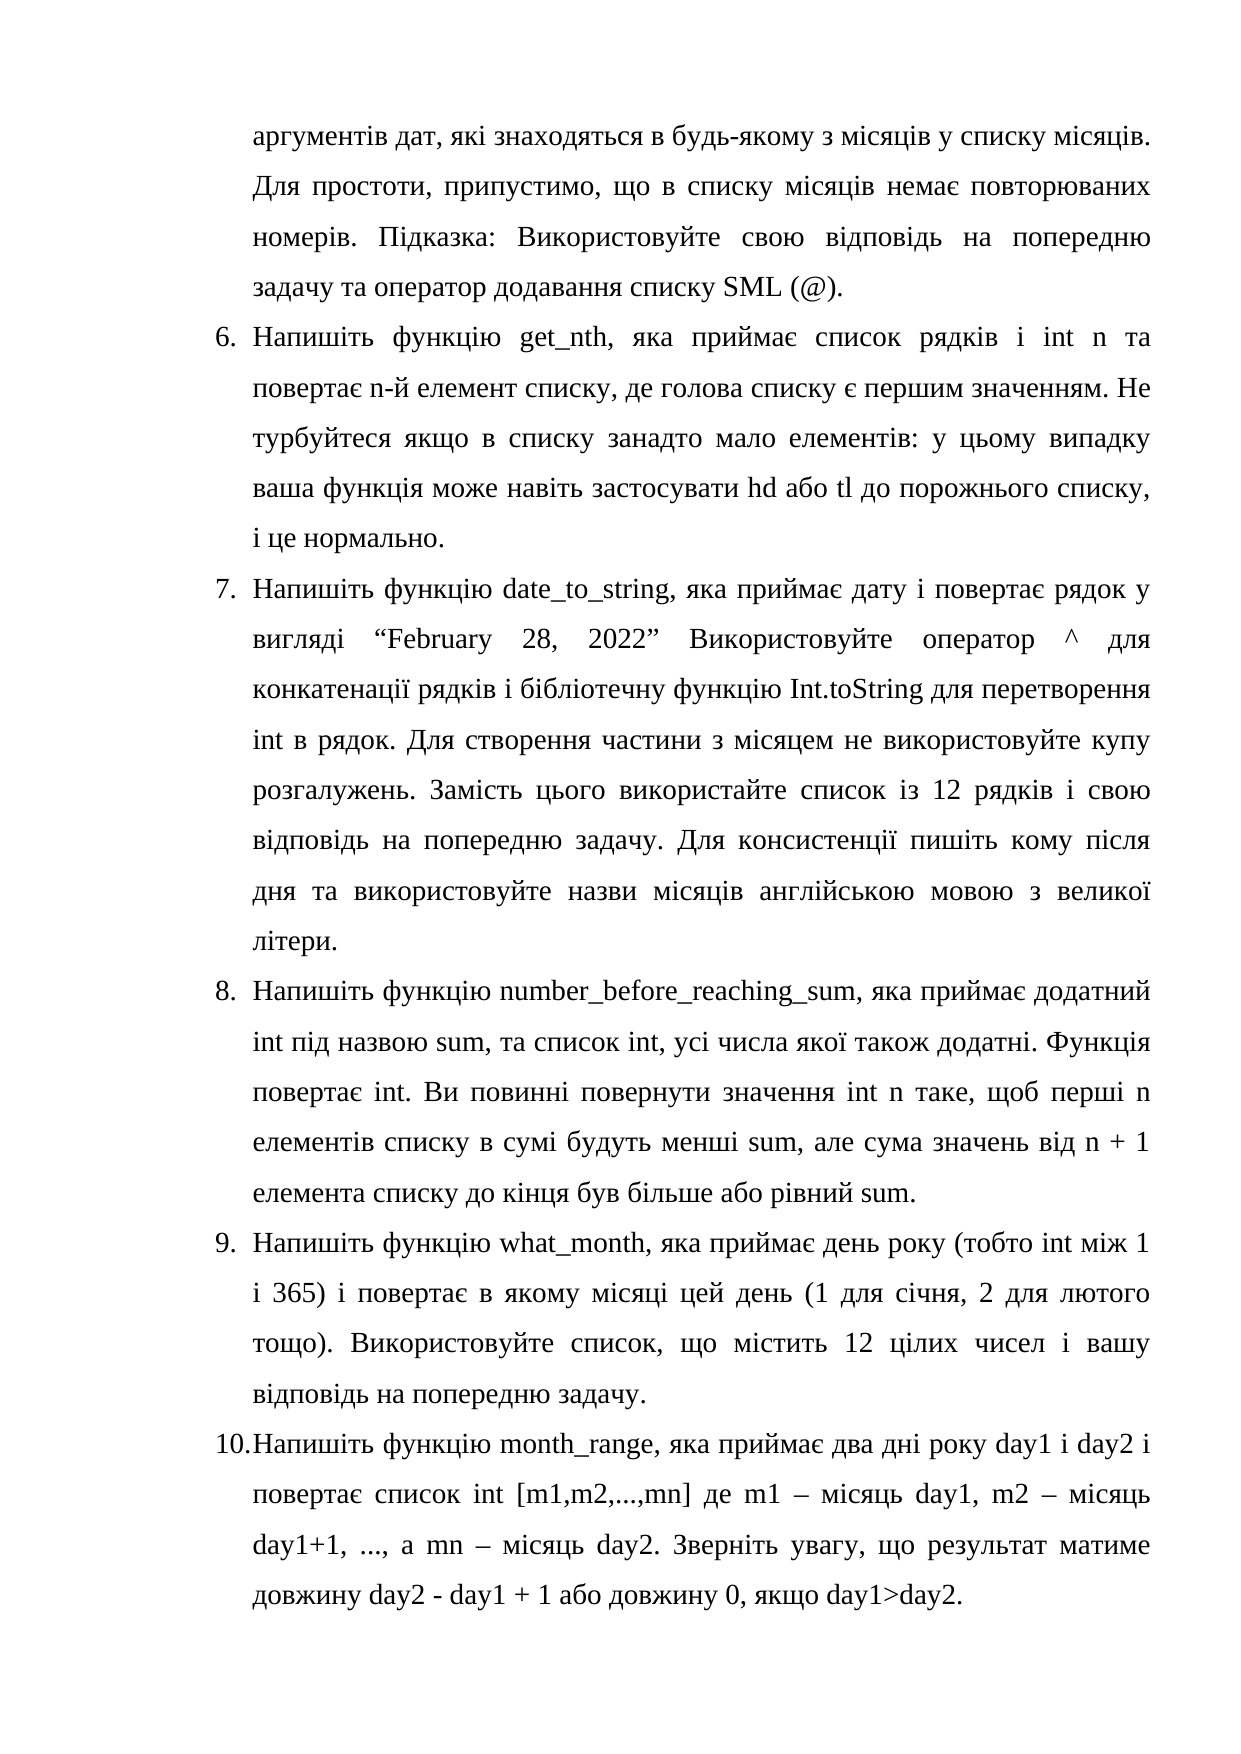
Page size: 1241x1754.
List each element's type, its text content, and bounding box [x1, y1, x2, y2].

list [215, 118, 1152, 303]
list Напишіть функцію what_month, яка приймає день року (тобто int між 1 і 365) і повертає в якому місяці цей день (1 для січня, 2 для лютого тощо). Використовуйте список, що містить 12 цілих чисел і вашу відповідь на попередню задачу. [215, 1225, 1152, 1409]
list Напишіть функцію number_before_reaching_sum, яка приймає додатний int під назвою sum, та список int, усі числа якої також додатні. Функція повертає int. Ви повинні повернути значення int n таке, щоб перші n елементів списку в сумі будуть менші sum, але сума значень від n + 1 елемента списку до кінця був більше або рівний sum. [215, 973, 1152, 1208]
list Напишіть функцію get_nth, яка приймає список рядків і int n та повертає n-й елемент списку, де голова списку є першим значенням. Не турбуйтеся якщо в списку занадто мало елементів: у цьому випадку ваша функція може навіть застосувати hd або tl до порожнього списку, і це нормально. [215, 319, 1152, 554]
list Напишіть функцію month_range, яка приймає два дні року day1 і day2 і повертає список int [m1,m2,...,mn] де m1 – місяць day1, m2 – місяць day1+1, ..., а mn – місяць day2. Зверніть увагу, що результат матиме довжину day2 - day1 + 1 або довжину 0, якщо day1>day2. [215, 1426, 1152, 1611]
list Напишіть функцію date_to_string, яка приймає дату і повертає рядок у вигляді “February 28, 2022” Використовуйте оператор ^ для конкатенації рядків і бібліотечну функцію Int.toString для перетворення int в рядок. Для створення частини з місяцем не використовуйте купу розгалужень. Замість цього використайте список із 12 рядків і свою відповідь на попередню задачу. Для консистенції пишіть кому після дня та використовуйте назви місяців англійською мовою з великої літери. [215, 571, 1152, 957]
